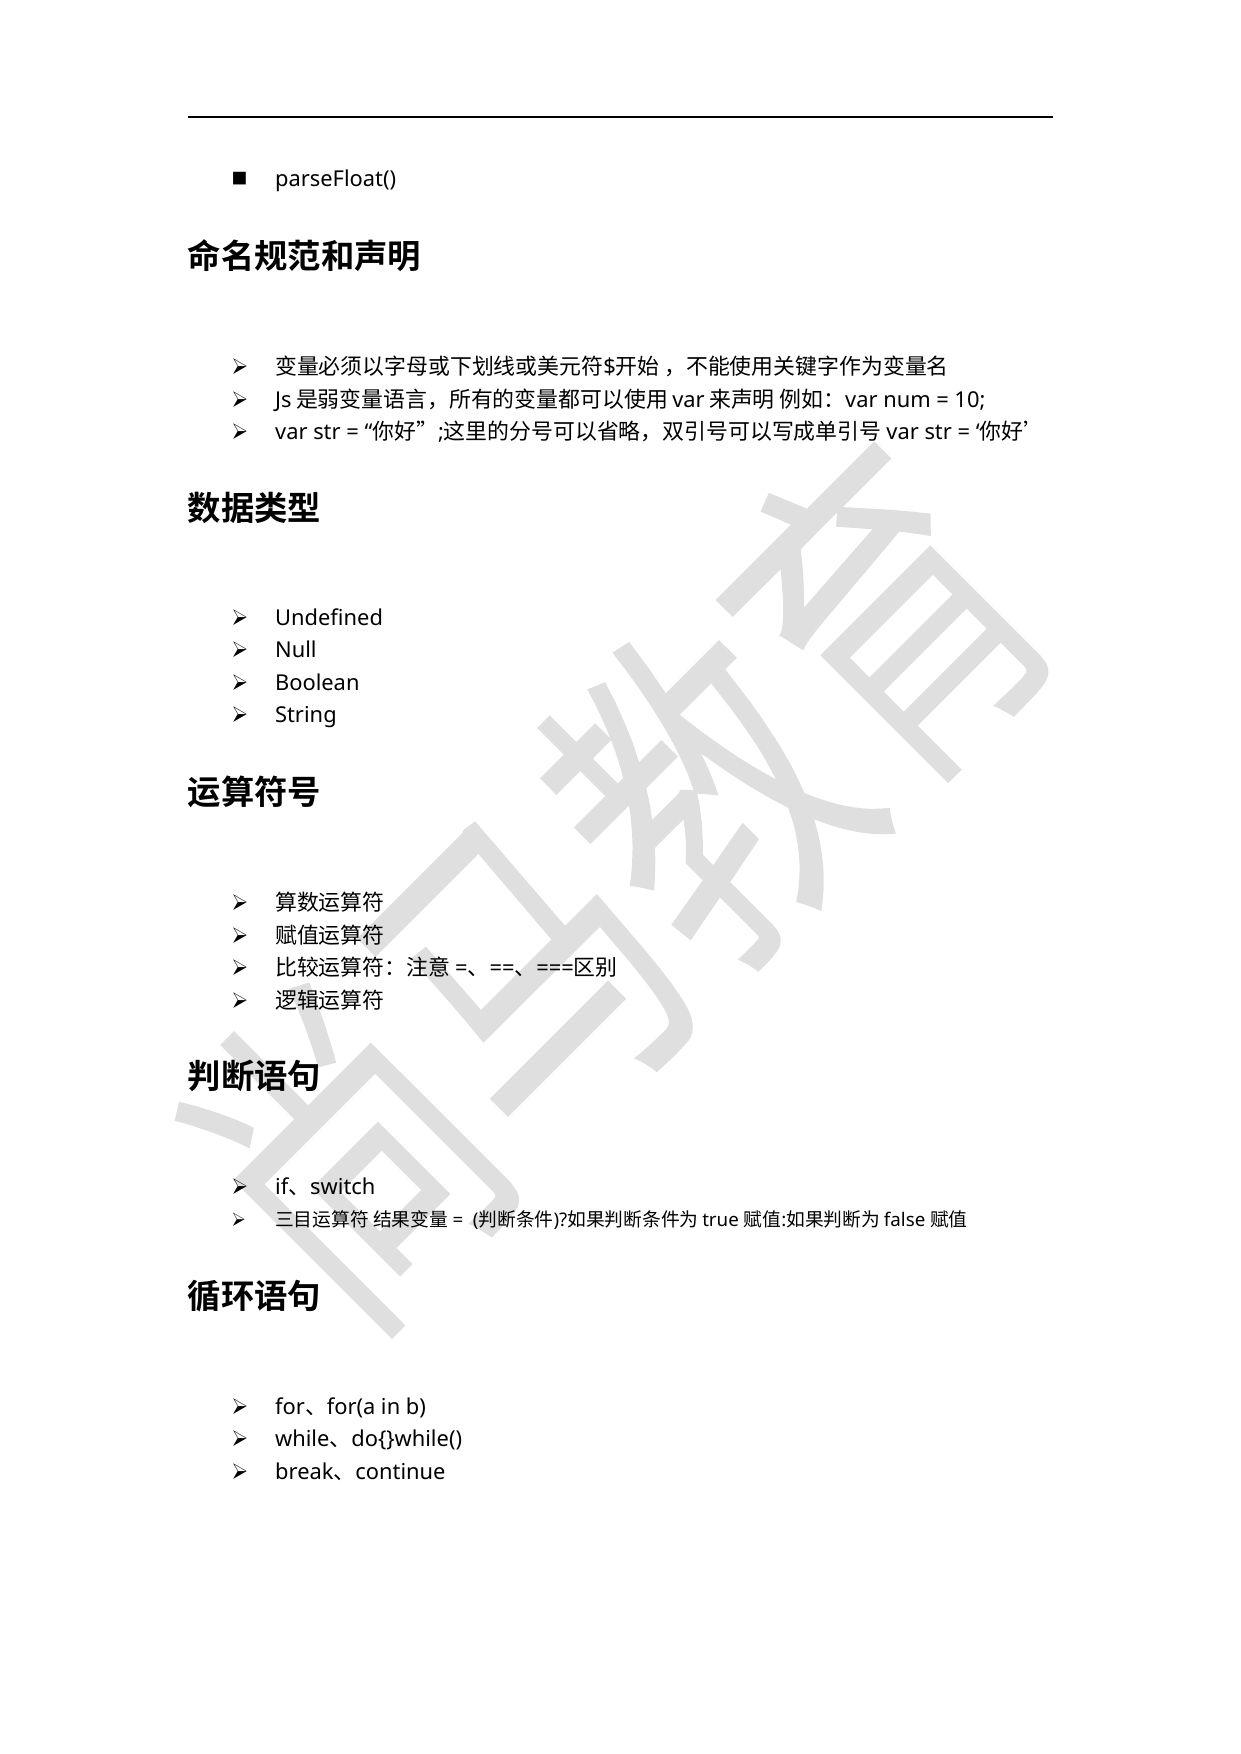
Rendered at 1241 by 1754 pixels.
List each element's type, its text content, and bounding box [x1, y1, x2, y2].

subtitle 运算符号 [187, 758, 1053, 823]
list Undefined [231, 601, 1053, 633]
list Null [231, 633, 1053, 666]
list for、for(a in b) [231, 1388, 1053, 1421]
list break、continue [231, 1453, 1053, 1486]
list 逻辑运算符 [231, 982, 1053, 1015]
list Boolean [231, 666, 1053, 698]
list if、switch [231, 1169, 1053, 1202]
subtitle 数据类型 [187, 473, 1053, 538]
list 变量必须以字母或下划线或美元符$开始 ，不能使用关键字作为变量名 [231, 349, 1053, 381]
list Js是弱变量语言，所有的变量都可以使用var来声明 例如：var num = 10; [231, 381, 1053, 414]
list 算数运算符 [231, 885, 1053, 917]
list String [231, 698, 1053, 731]
list var str = “你好”;这里的分号可以省略，双引号可以写成单引号 var str = ‘你好’ [231, 414, 1053, 446]
subtitle 循环语句 [187, 1261, 1053, 1326]
list 三目运算符 结果变量 = (判断条件)?如果判断条件为true 赋值:如果判断为false 赋值 [231, 1202, 1053, 1234]
list 比较运算符：注意 =、==、===区别 [231, 950, 1053, 982]
list parseFloat() [231, 162, 1053, 194]
subtitle 判断语句 [187, 1042, 1053, 1107]
subtitle 命名规范和声明 [187, 222, 1053, 287]
list while、do{}while() [231, 1421, 1053, 1453]
list 赋值运算符 [231, 917, 1053, 950]
